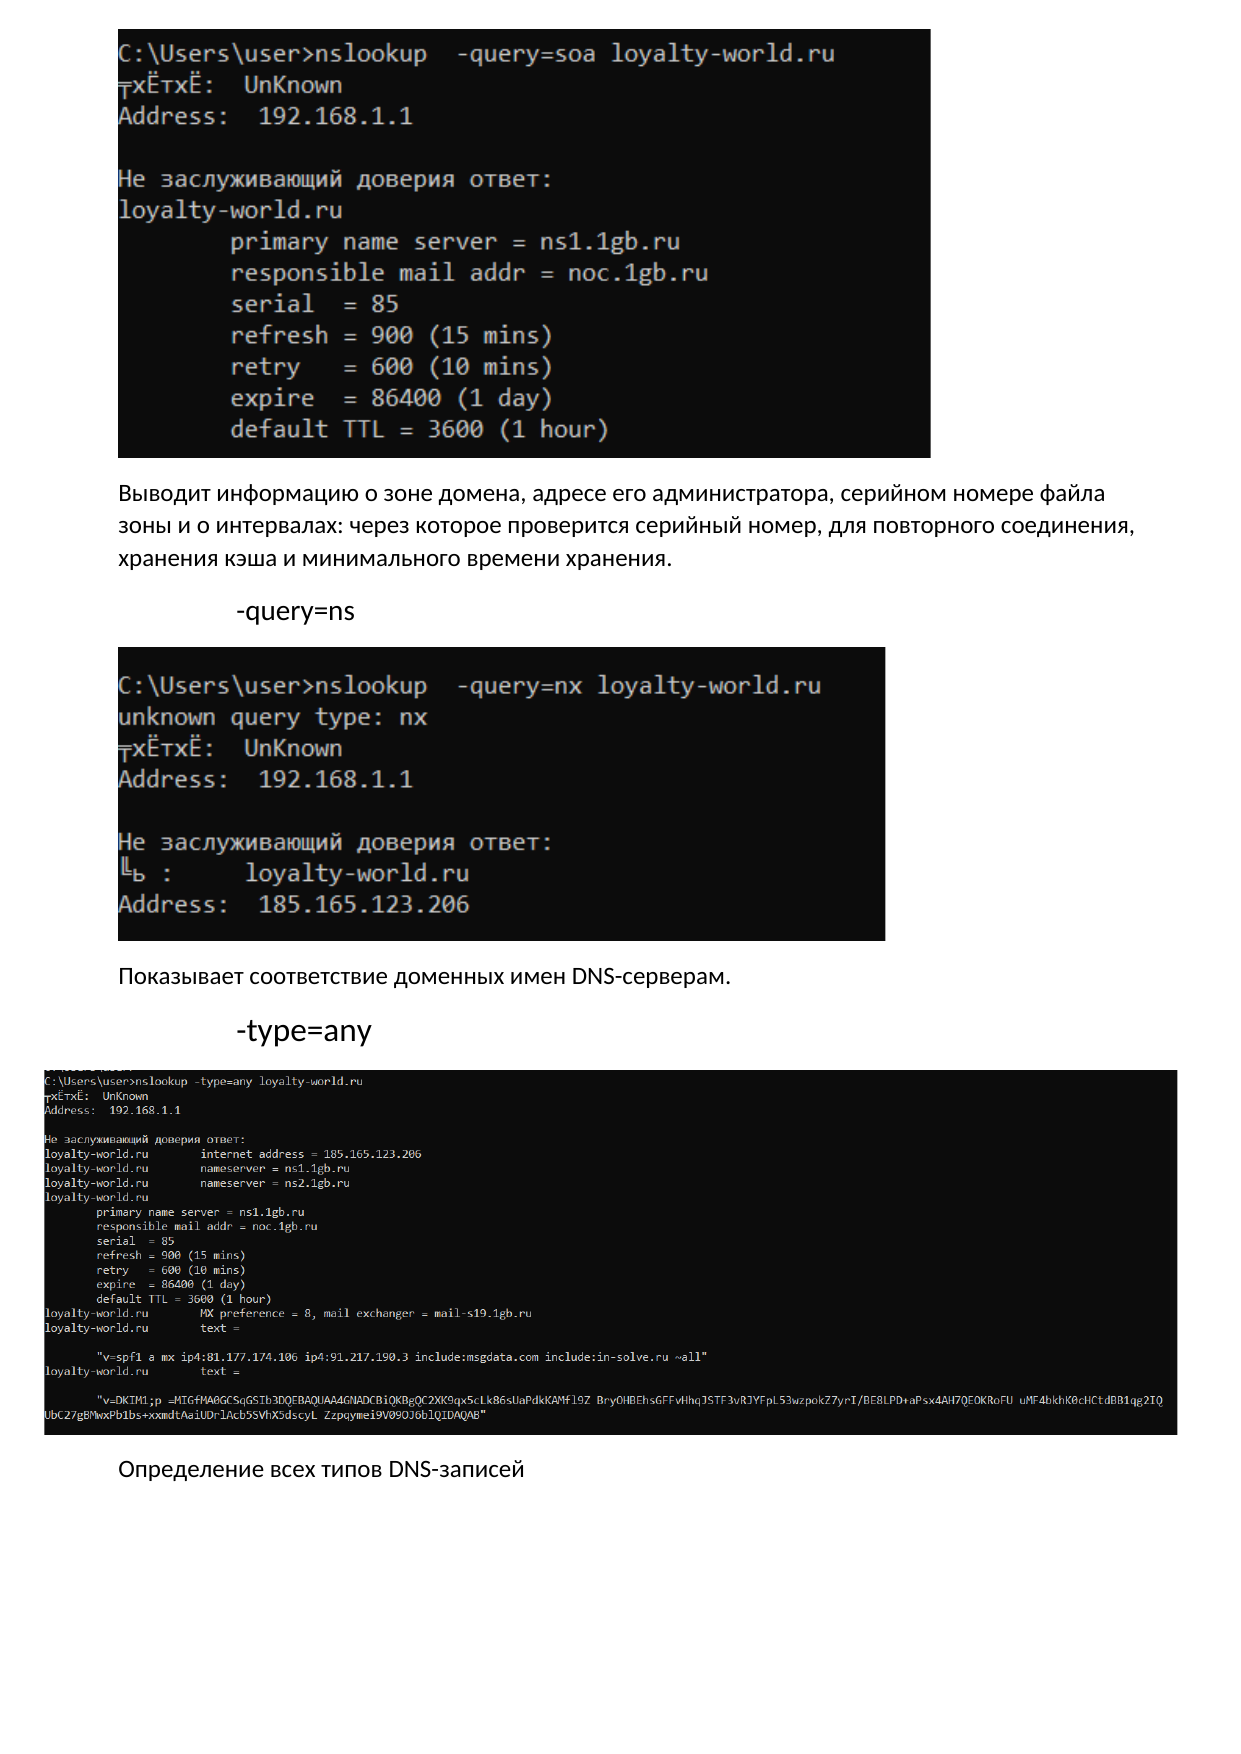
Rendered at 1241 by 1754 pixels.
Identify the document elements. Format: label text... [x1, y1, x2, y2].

text Показывает соответствие доменных имен DNS-серверам. [118, 960, 1152, 990]
text -query=ns [236, 592, 1152, 628]
picture [118, 647, 886, 941]
text -type=any [236, 1009, 1152, 1050]
picture [118, 29, 931, 458]
text Выводит информацию о зоне домена, адресе его администратора, серийном номере файла зоны и о интервалах: через которое проверится серийный номер, для повторного соединения, хранения кэша и минимального времени хранения. [118, 477, 1152, 573]
picture [44, 1070, 1178, 1435]
text Определение всех типов DNS-записей [118, 1453, 1152, 1484]
